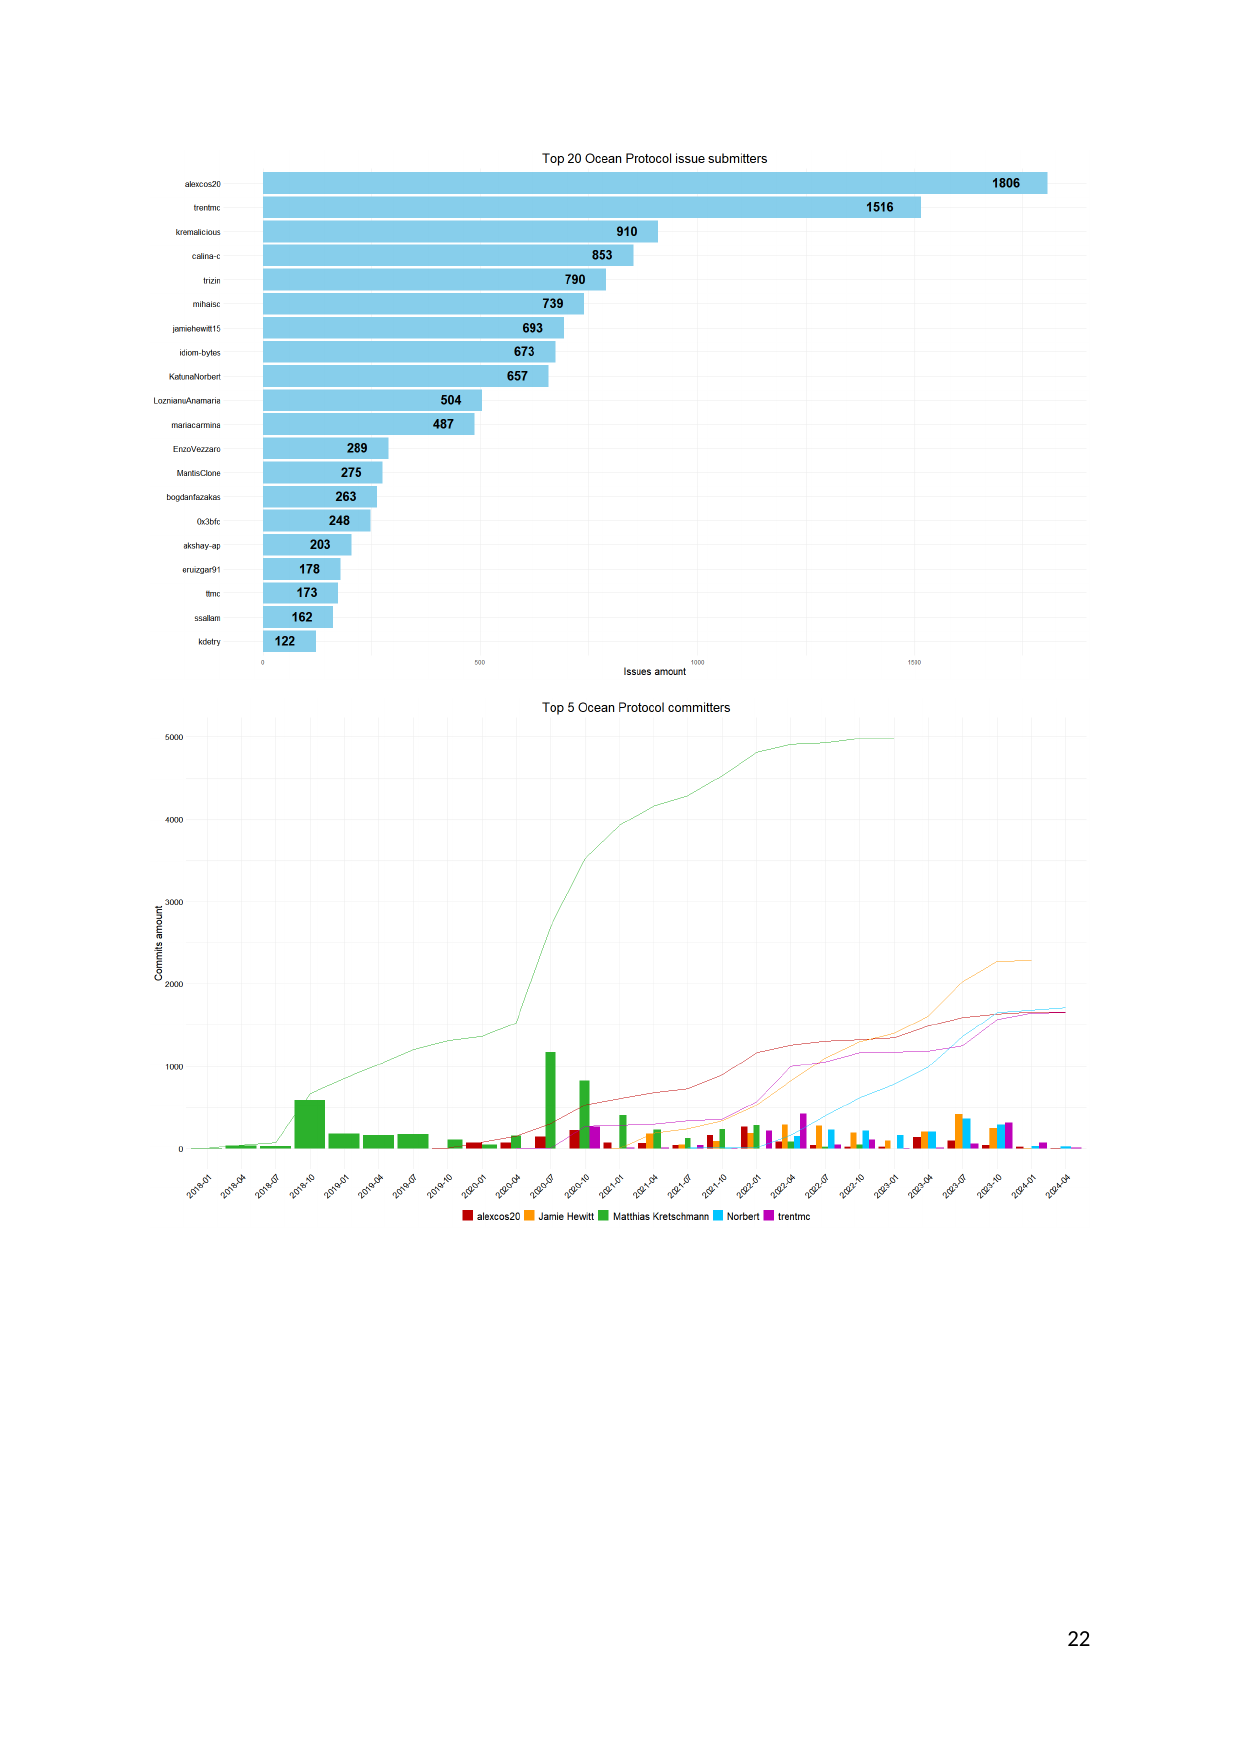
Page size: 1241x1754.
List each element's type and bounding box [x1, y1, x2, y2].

picture [150, 698, 1090, 1228]
picture [150, 150, 1090, 680]
